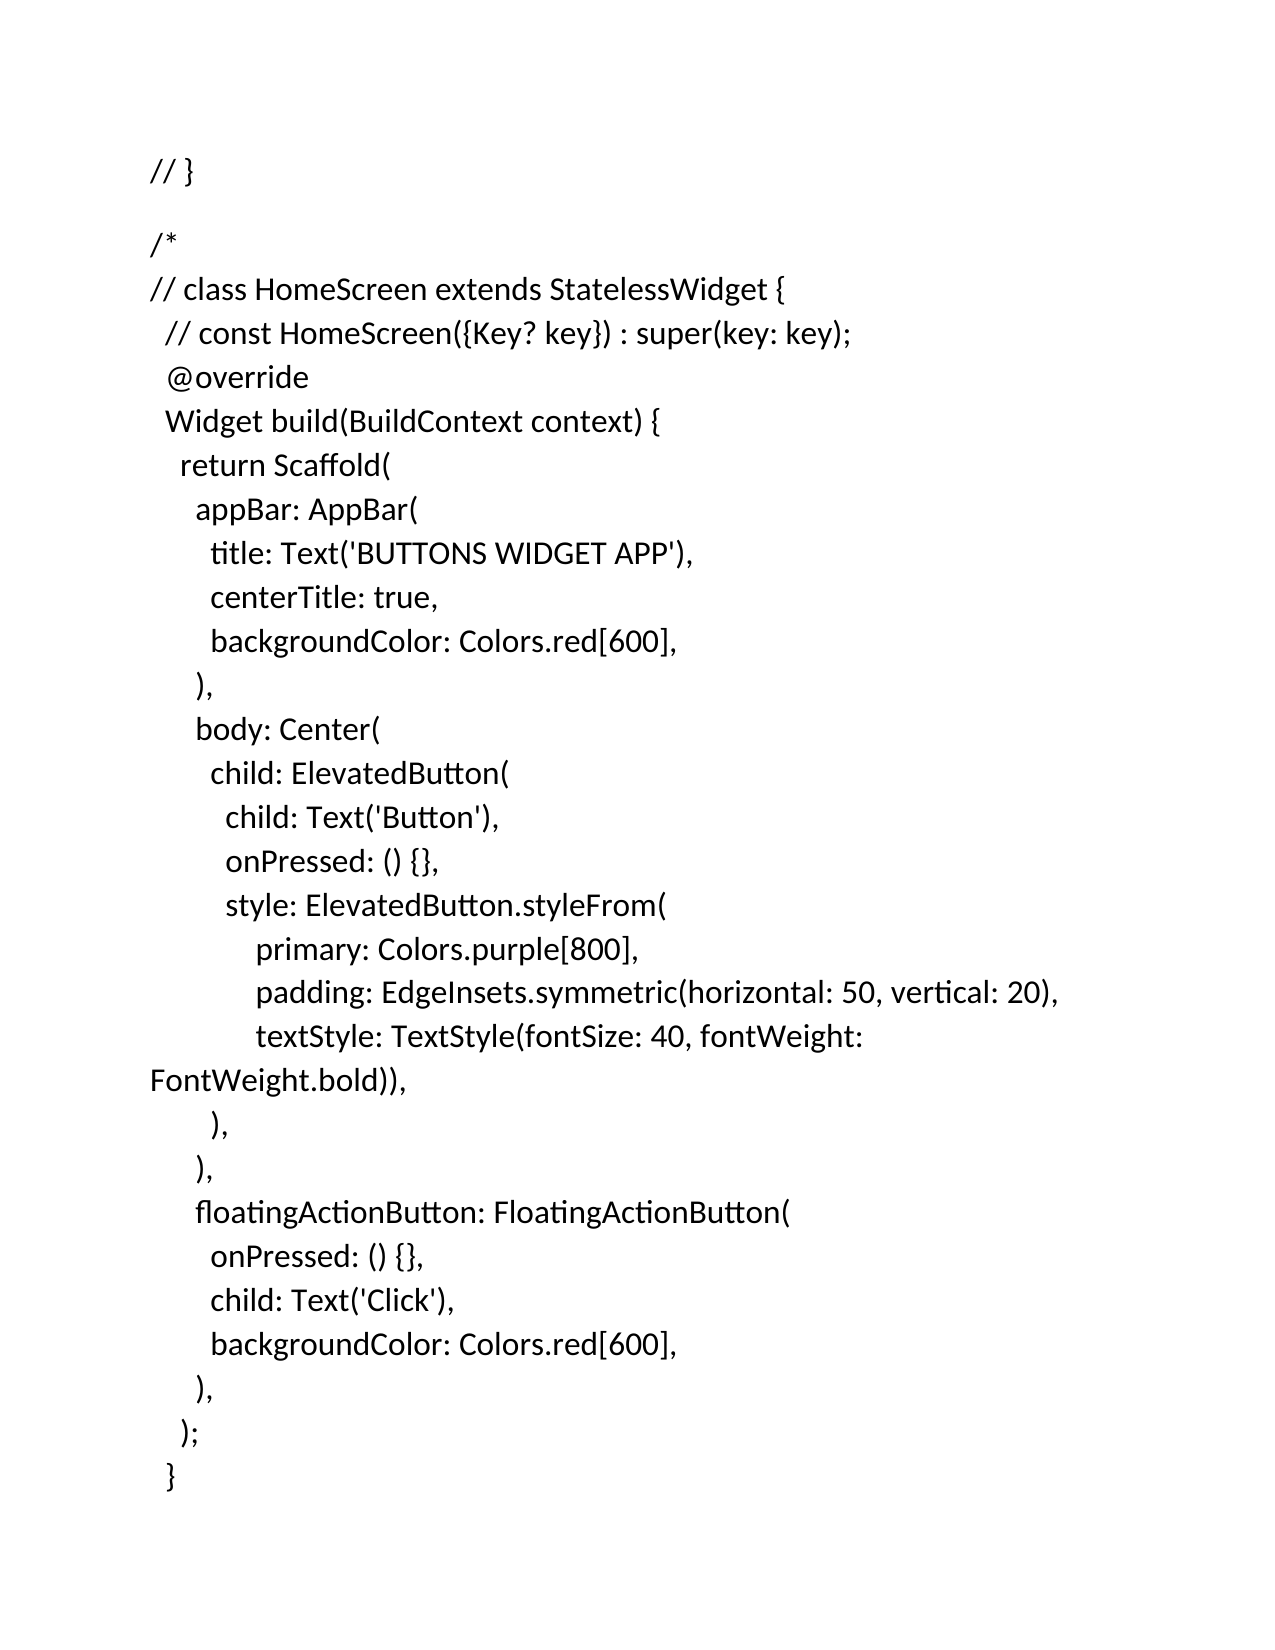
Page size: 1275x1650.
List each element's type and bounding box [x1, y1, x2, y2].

text [150, 150, 1125, 1496]
